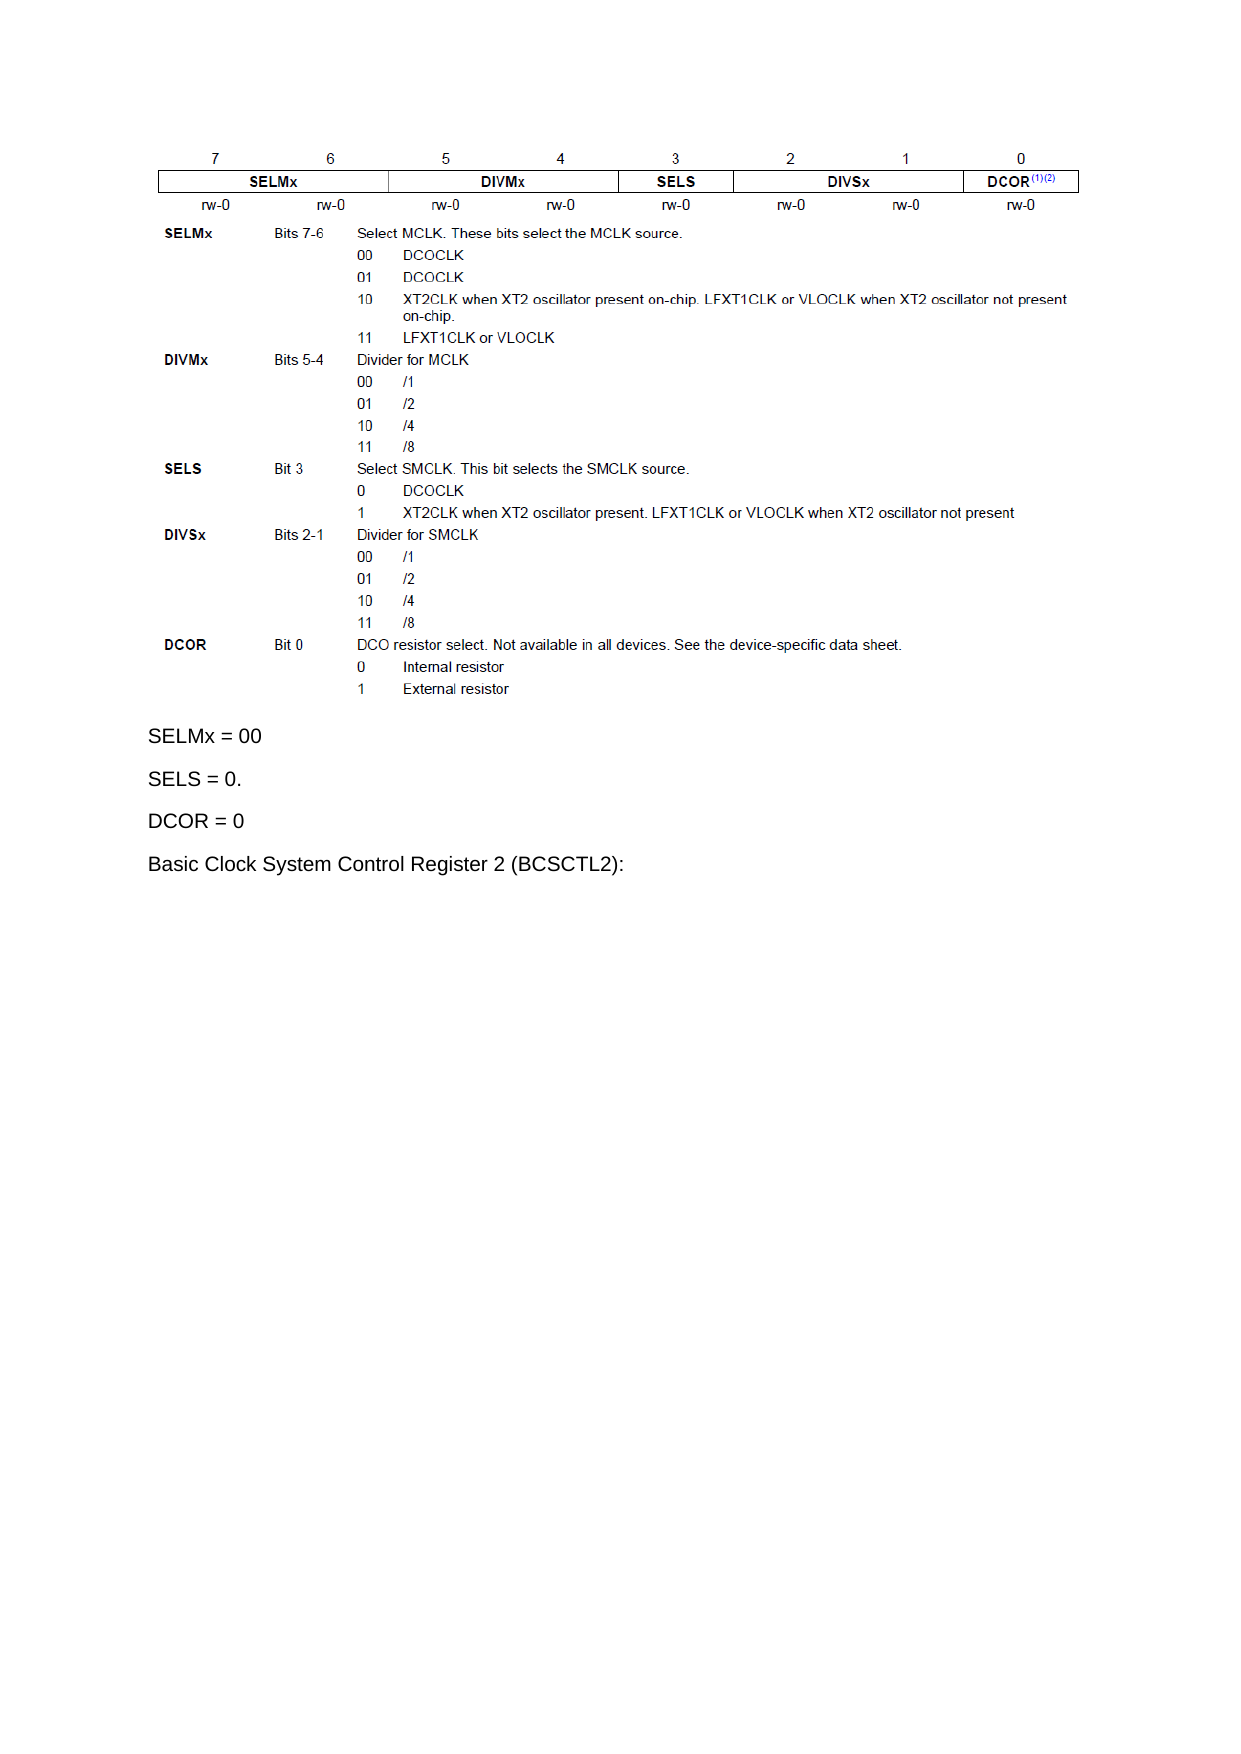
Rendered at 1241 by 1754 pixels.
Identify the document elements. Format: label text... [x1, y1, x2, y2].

text DCOR = 0 [148, 809, 1093, 833]
picture [147, 147, 1093, 706]
text Basic Clock System Control Register 2 (BCSCTL2): [148, 852, 1093, 876]
text SELS = 0. [148, 767, 1093, 791]
text SELMx = 00 [148, 724, 1093, 748]
